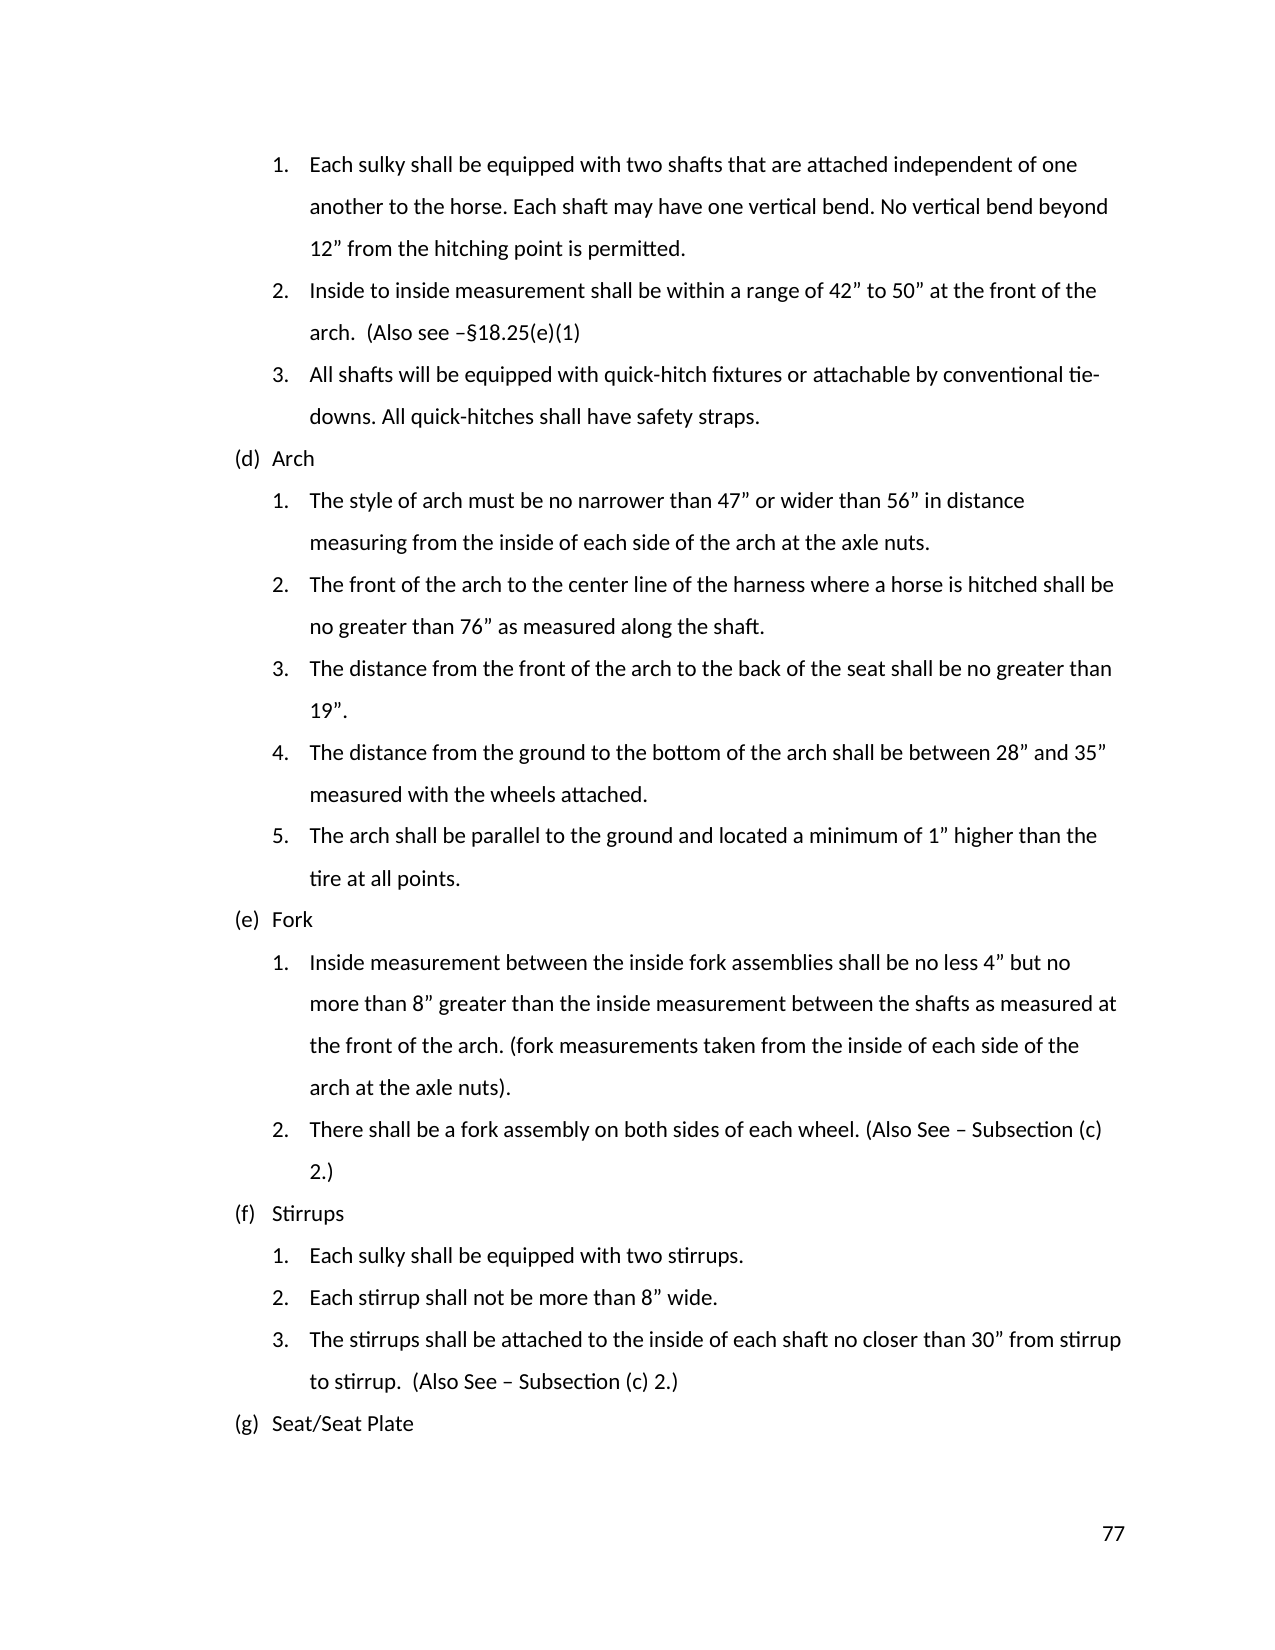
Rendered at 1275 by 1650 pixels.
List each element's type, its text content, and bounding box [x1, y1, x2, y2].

list Each sulky shall be equipped with two shafts that are attached independent of one another to the horse. Each shaft may have one vertical bend. No vertical bend beyond 12” from the hitching point is permitted. [272, 150, 1125, 262]
list The arch shall be parallel to the ground and located a minimum of 1” higher than the tire at all points. [272, 822, 1125, 892]
list The stirrups shall be attached to the inside of each shaft no closer than 30” from stirrup to stirrup. (Also See – Subsection (c) 2.) [272, 1325, 1125, 1395]
list Seat/Seat Plate [234, 1409, 1125, 1437]
list Inside measurement between the inside fork assemblies shall be no less 4” but no more than 8” greater than the inside measurement between the shafts as measured at the front of the arch. (fork measurements taken from the inside of each side of the arch at the axle nuts). [272, 948, 1125, 1102]
list The front of the arch to the center line of the harness where a horse is hitched shall be no greater than 76” as measured along the shaft. [272, 570, 1125, 640]
list Each sulky shall be equipped with two stirrups. [272, 1241, 1125, 1269]
list All shafts will be equipped with quick-hitch fixtures or attachable by conventional tie-downs. All quick-hitches shall have safety straps. [272, 360, 1125, 430]
list Fork [234, 906, 1125, 934]
list Arch [234, 444, 1125, 472]
list The distance from the ground to the bottom of the arch shall be between 28” and 35” measured with the wheels attached. [272, 738, 1125, 808]
list The style of arch must be no narrower than 47” or wider than 56” in distance measuring from the inside of each side of the arch at the axle nuts. [272, 486, 1125, 556]
list Inside to inside measurement shall be within a range of 42” to 50” at the front of the arch. (Also see –§18.25(e)(1) [272, 276, 1125, 346]
list The distance from the front of the arch to the back of the seat shall be no greater than 19”. [272, 654, 1125, 724]
list There shall be a fork assembly on both sides of each wheel. (Also See – Subsection (c) 2.) [272, 1116, 1125, 1186]
list Each stirrup shall not be more than 8” wide. [272, 1283, 1125, 1311]
list Stirrups [234, 1199, 1125, 1227]
